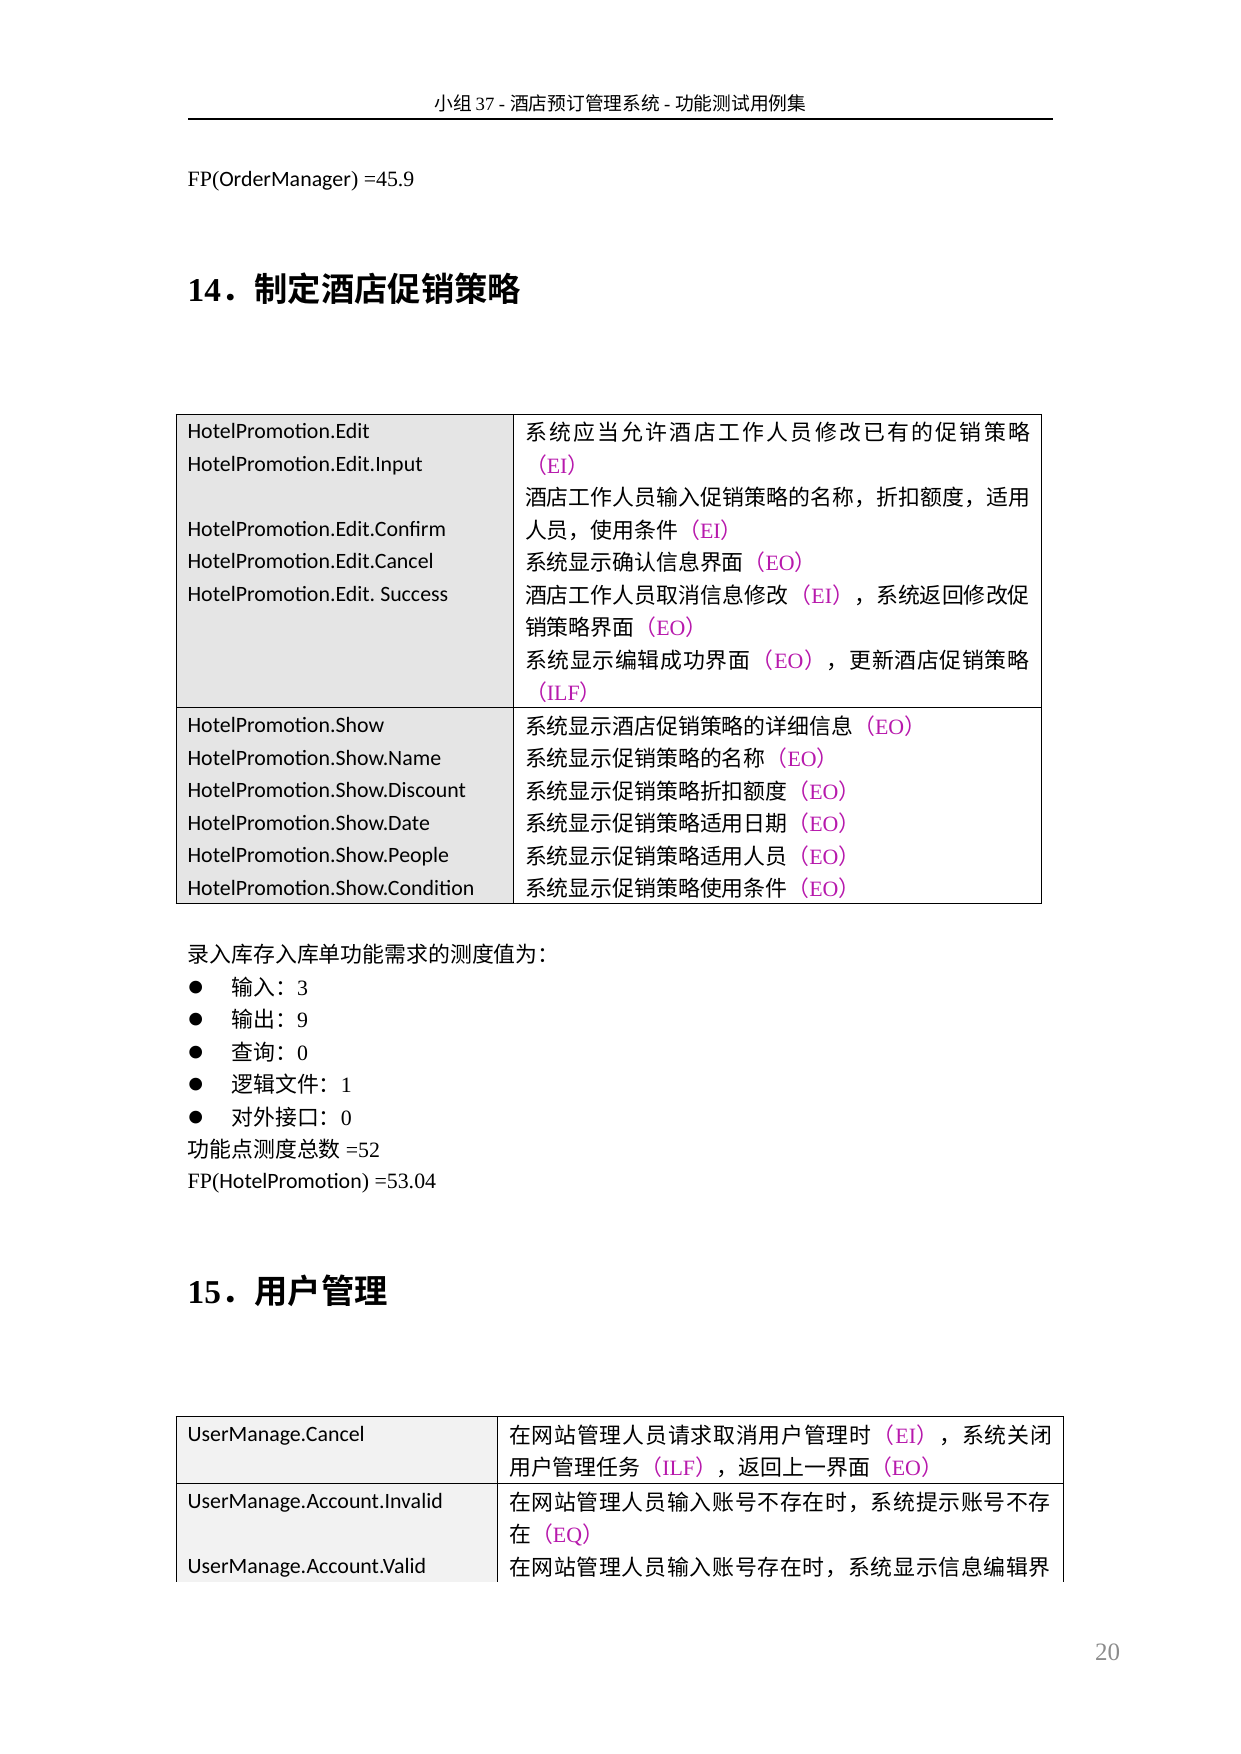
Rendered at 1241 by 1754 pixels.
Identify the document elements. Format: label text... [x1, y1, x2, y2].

list 对外接口：0 [187, 1099, 1053, 1132]
table_cell 系统显示酒店促销策略的详细信息（EO） 系统显示促销策略的名称（EO） 系统显示促销策略折扣额度（EO） 系统显示促销策略适用日期（EO） 系统显示促销策略适用人员（EO） 系统显示促销策略使用条件（EO） [514, 708, 1041, 903]
table_cell HotelPromotion.Show HotelPromotion.Show.Name HotelPromotion.Show.Discount HotelPromotion.Show.Date HotelPromotion.Show.People HotelPromotion.Show.Condition [177, 708, 513, 903]
text 录入库存入库单功能需求的测度值为： [187, 937, 1053, 969]
text 功能点测度总数 =52 [187, 1132, 1053, 1164]
list 查询：0 [187, 1034, 1053, 1067]
table_header UserManage.Cancel [177, 1417, 497, 1483]
table_header 系统应当允许酒店工作人员修改已有的促销策略（EI） 酒店工作人员输入促销策略的名称，折扣额度，适用人员，使用条件（EI） 系统显示确认信息界面（EO） 酒店工作人员取消信息修改（EI），系统返回修改促销策略界面（EO） 系统显示编辑成功界面（EO），更新酒店促销策略（ILF） [514, 415, 1041, 707]
table_header HotelPromotion.Edit HotelPromotion.Edit.Input HotelPromotion.Edit.Confirm HotelPromotion.Edit.Cancel HotelPromotion.Edit. Success [177, 415, 513, 707]
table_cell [177, 1484, 497, 1582]
text FP(HotelPromotion) =53.04 [187, 1164, 1053, 1197]
subtitle 14．制定酒店促销策略 [187, 254, 1053, 319]
text FP(OrderManager) =45.9 [187, 162, 1053, 194]
list 输出：9 [187, 1002, 1053, 1034]
list 输入：3 [187, 969, 1053, 1002]
table_header 在网站管理人员请求取消用户管理时（EI），系统关闭用户管理任务（ILF），返回上一界面（EO） [498, 1417, 1063, 1483]
subtitle 15．用户管理 [187, 1256, 1053, 1321]
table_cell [498, 1484, 1063, 1582]
list 逻辑文件：1 [187, 1067, 1053, 1099]
